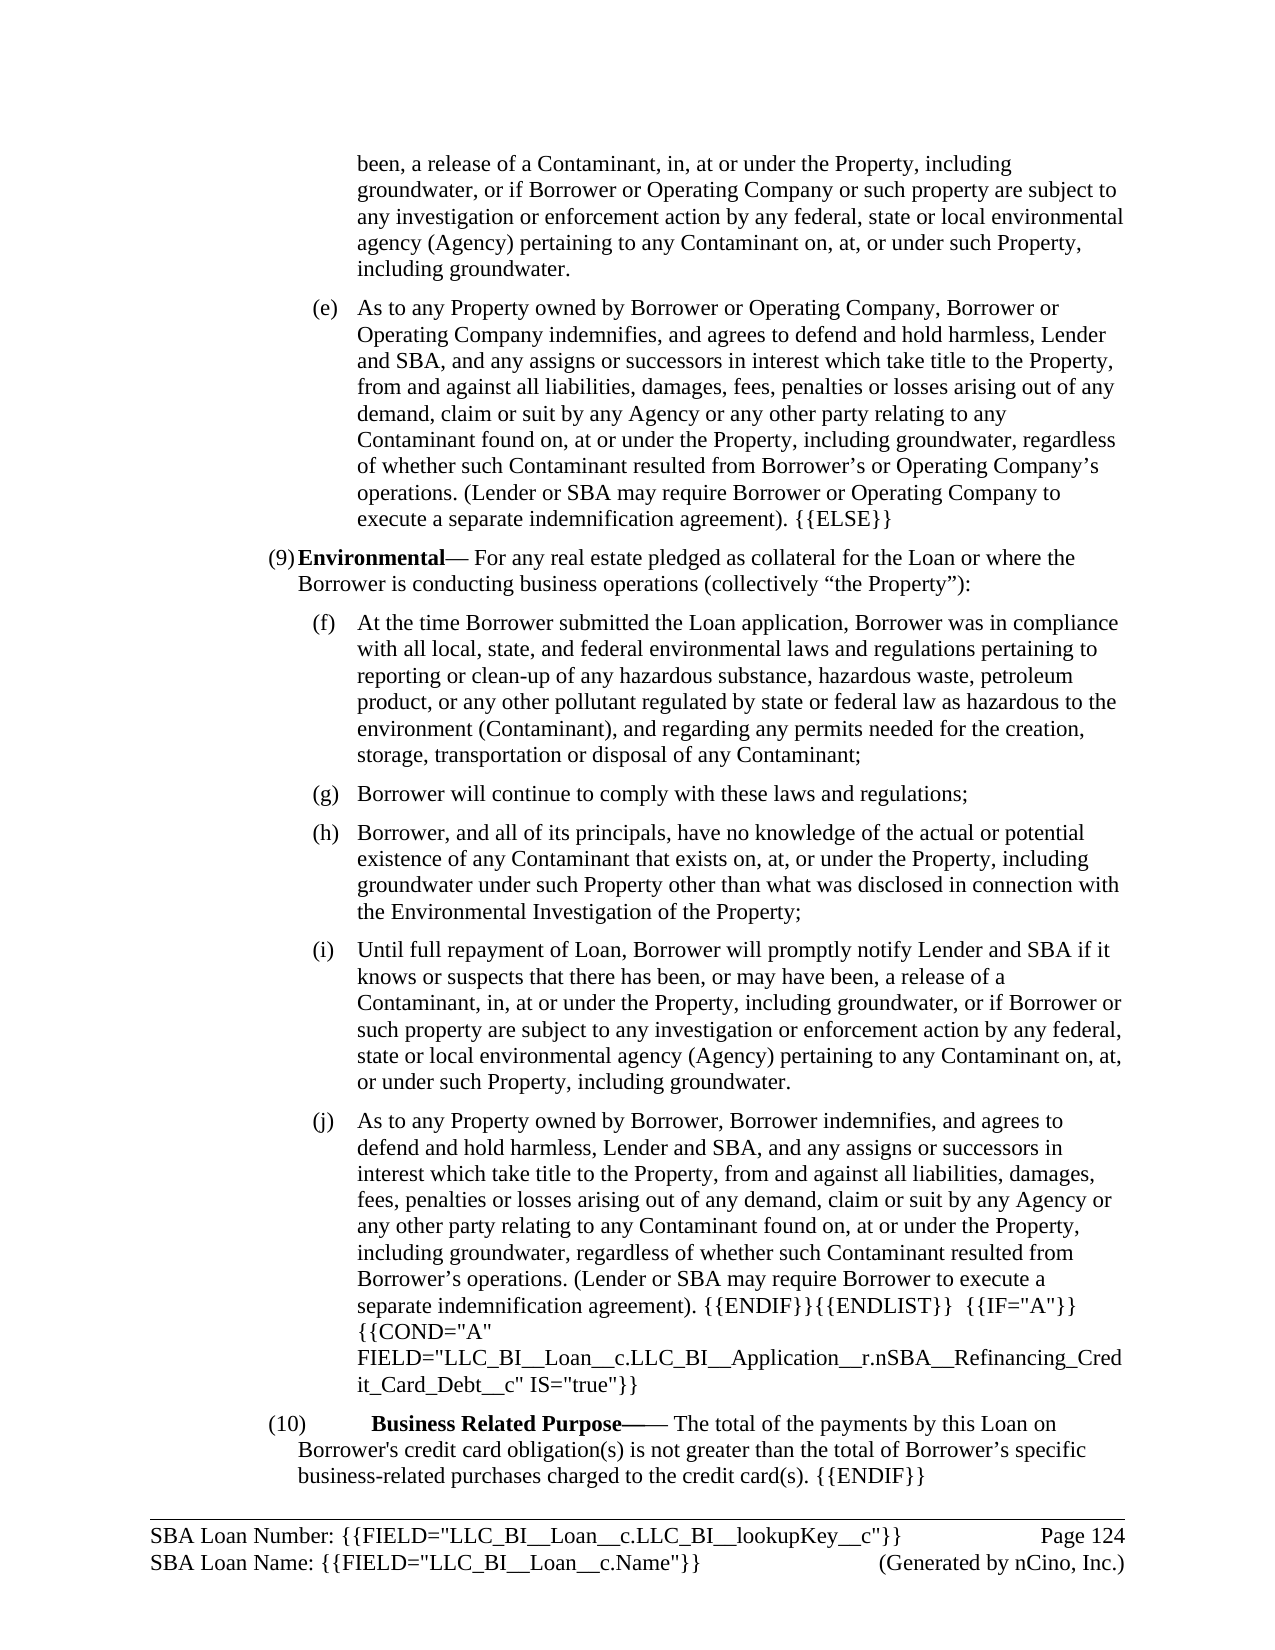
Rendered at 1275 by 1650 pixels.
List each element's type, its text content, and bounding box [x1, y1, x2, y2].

list At the time Borrower submitted the Loan application, Borrower was in compliance with all local, state, and federal environmental laws and regulations pertaining to reporting or clean-up of any hazardous substance, hazardous waste, petroleum product, or any other pollutant regulated by state or federal law as hazardous to the environment (Contaminant), and regarding any permits needed for the creation, storage, transportation or disposal of any Contaminant; [312, 609, 1125, 767]
list Borrower will continue to comply with these laws and regulations; [312, 780, 1125, 806]
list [312, 150, 1125, 282]
list Until full repayment of Loan, Borrower will promptly notify Lender and SBA if it knows or suspects that there has been, or may have been, a release of a Contaminant, in, at or under the Property, including groundwater, or if Borrower or such property are subject to any investigation or enforcement action by any federal, state or local environmental agency (Agency) pertaining to any Contaminant on, at, or under such Property, including groundwater. [312, 937, 1125, 1095]
list Borrower, and all of its principals, have no knowledge of the actual or potential existence of any Contaminant that exists on, at, or under the Property, including groundwater under such Property other than what was disclosed in connection with the Environmental Investigation of the Property; [312, 819, 1125, 924]
list As to any Property owned by Borrower or Operating Company, Borrower or Operating Company indemnifies, and agrees to defend and hold harmless, Lender and SBA, and any assigns or successors in interest which take title to the Property, from and against all liabilities, damages, fees, penalties or losses arising out of any demand, claim or suit by any Agency or any other party relating to any Contaminant found on, at or under the Property, including groundwater, regardless of whether such Contaminant resulted from Borrower’s or Operating Company’s operations. (Lender or SBA may require Borrower or Operating Company to execute a separate indemnification agreement). {{ELSE}} [312, 294, 1125, 531]
list As to any Property owned by Borrower, Borrower indemnifies, and agrees to defend and hold harmless, Lender and SBA, and any assigns or successors in interest which take title to the Property, from and against all liabilities, damages, fees, penalties or losses arising out of any demand, claim or suit by any Agency or any other party relating to any Contaminant found on, at or under the Property, including groundwater, regardless of whether such Contaminant resulted from Borrower’s operations. (Lender or SBA may require Borrower to execute a separate indemnification agreement). {{ENDIF}}{{ENDLIST}} {{IF="A"}}{{COND="A" FIELD="LLC_BI__Loan__c.LLC_BI__Application__r.nSBA__Refinancing_Credit_Card_Debt__c" IS="true"}} [312, 1107, 1125, 1397]
list Environmental— For any real estate pledged as collateral for the Loan or where the Borrower is conducting business operations (collectively “the Property”): [268, 544, 1125, 597]
list Business Related Purpose—— The total of the payments by this Loan on Borrower's credit card obligation(s) is not greater than the total of Borrower’s specific business-related purchases charged to the credit card(s). {{ENDIF}} [268, 1409, 1125, 1489]
